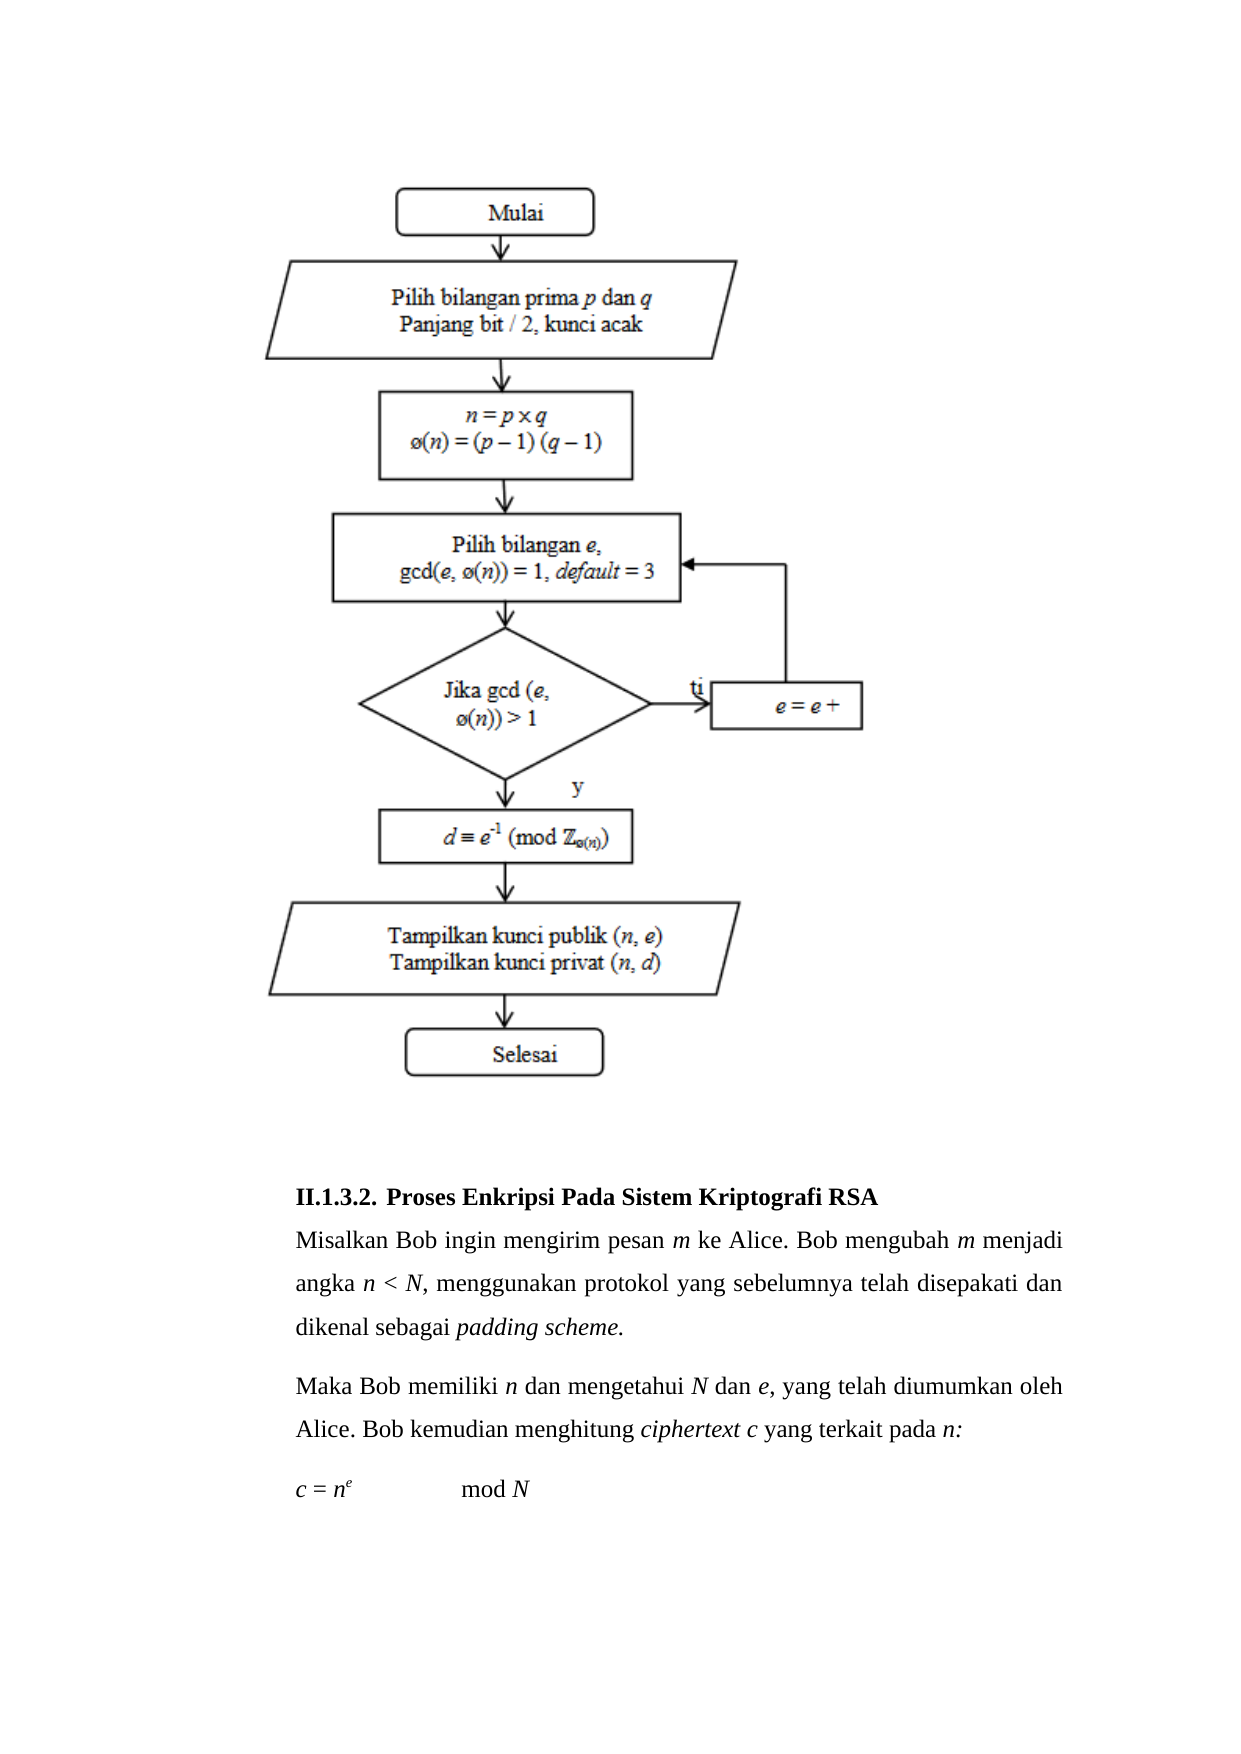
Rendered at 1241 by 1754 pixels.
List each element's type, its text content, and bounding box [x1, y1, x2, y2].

text Misalkan Bob ingin mengirim pesan m ke Alice. Bob mengubah m menjadi angka n < N, menggunakan protokol yang sebelumnya telah disepakati dan dikenal sebagai padding scheme. [295, 1225, 1063, 1340]
text c = ne mod N [295, 1474, 1063, 1503]
picture [236, 177, 879, 1092]
text Maka Bob memiliki n dan mengetahui N dan e, yang telah diumumkan oleh Alice. Bob kemudian menghitung ciphertext c yang terkait pada n: [295, 1371, 1063, 1443]
subtitle Proses Enkripsi Pada Sistem Kriptografi RSA [295, 1182, 1063, 1211]
